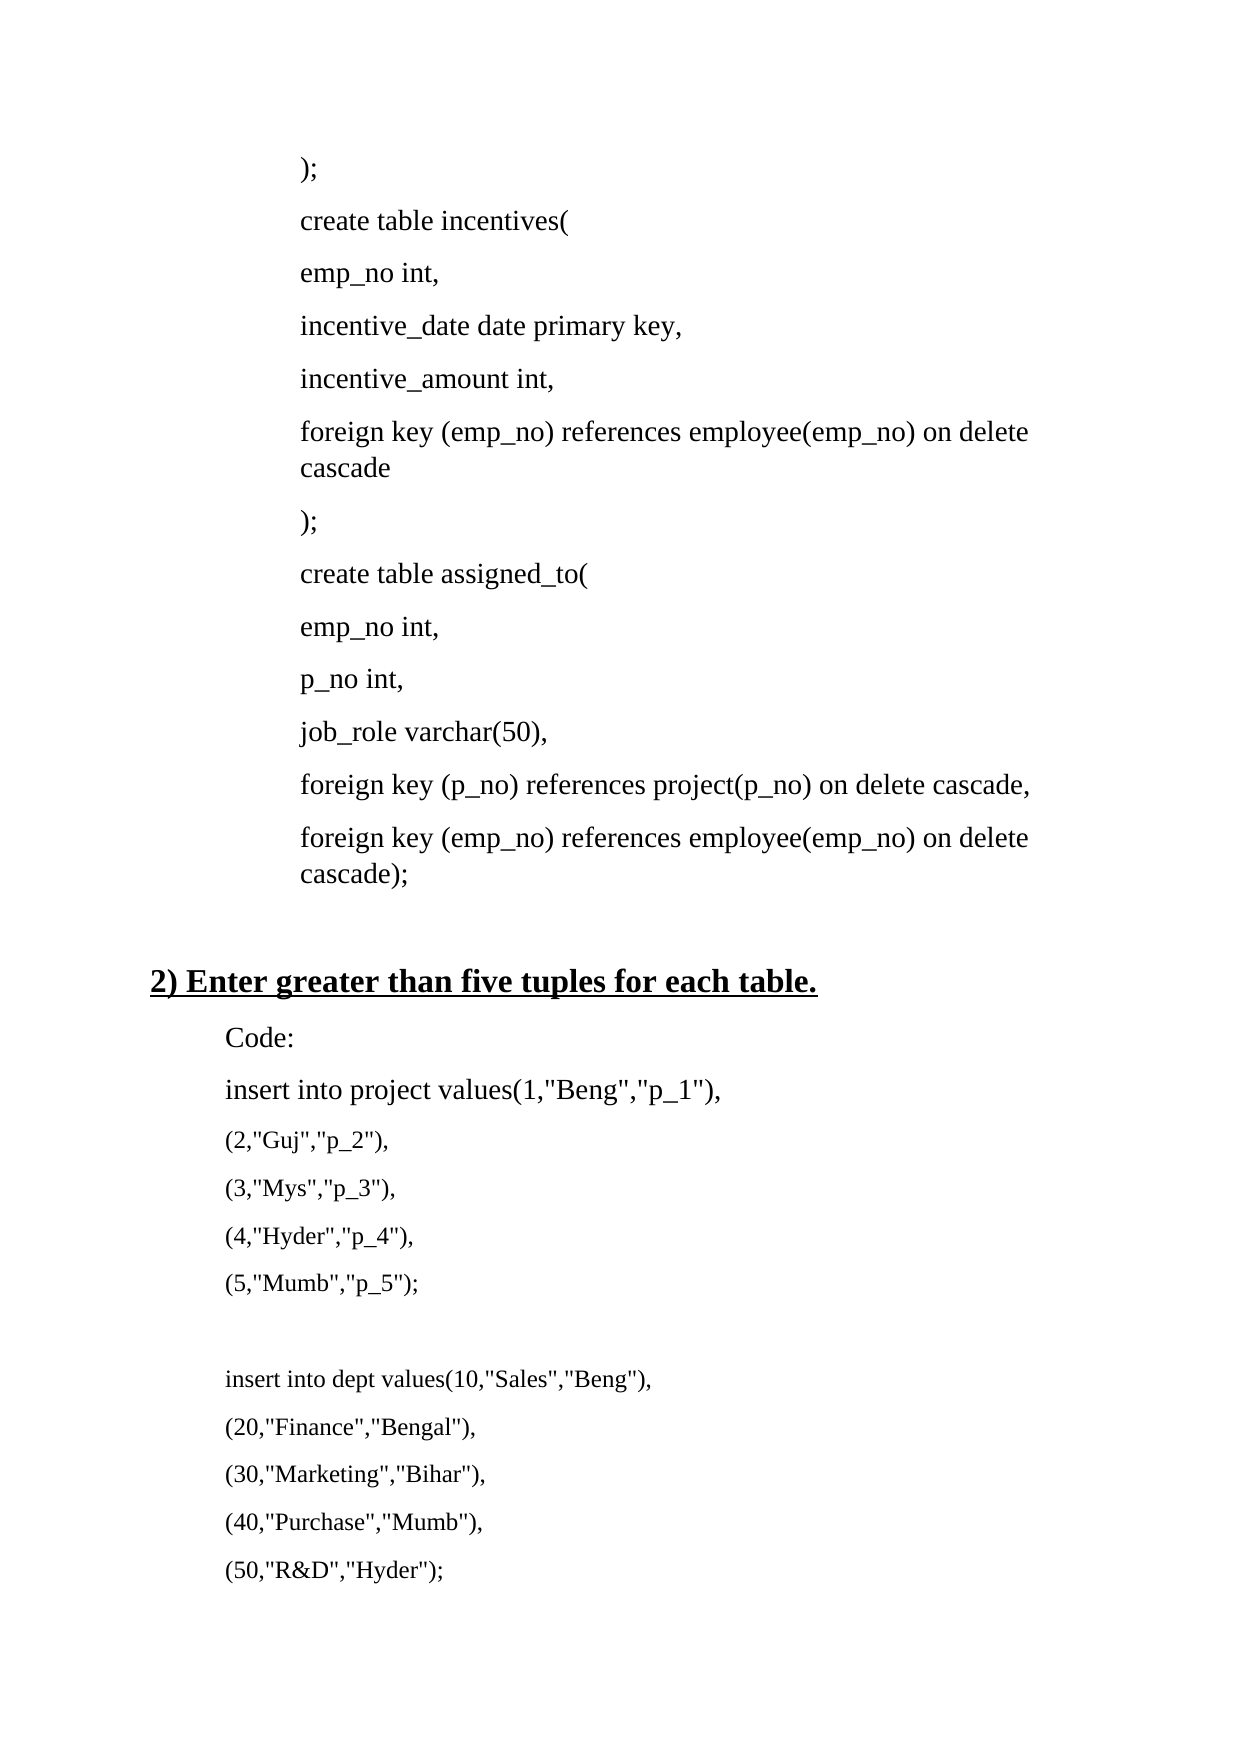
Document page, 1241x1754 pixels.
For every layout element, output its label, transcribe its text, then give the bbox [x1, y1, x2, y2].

text create table incentives( [300, 203, 1090, 236]
text ); [300, 503, 1090, 537]
text incentive_date date primary key, [300, 308, 1090, 342]
text (4,"Hyder","p_4"), [150, 1221, 1090, 1249]
text (30,"Marketing","Bihar"), [150, 1459, 1090, 1488]
text (5,"Mumb","p_5"); [150, 1268, 1090, 1297]
text 2) Enter greater than five tuples for each table. [150, 962, 1090, 1000]
text ); [300, 150, 1090, 183]
text create table assigned_to( [300, 556, 1090, 589]
text foreign key (emp_no) references employee(emp_no) on delete cascade); [300, 820, 1090, 889]
text job_role varchar(50), [300, 714, 1090, 748]
text insert into dept values(10,"Sales","Beng"), [150, 1364, 1090, 1393]
text Code: [150, 1020, 1090, 1053]
text foreign key (emp_no) references employee(emp_no) on delete cascade [300, 414, 1090, 484]
text (20,"Finance","Bengal"), [150, 1412, 1090, 1440]
text (50,"R&D","Hyder"); [150, 1555, 1090, 1583]
text (2,"Guj","p_2"), [150, 1125, 1090, 1154]
text insert into project values(1,"Beng","p_1"), [150, 1072, 1090, 1106]
text (40,"Purchase","Mumb"), [150, 1507, 1090, 1536]
text incentive_amount int, [300, 361, 1090, 395]
text (3,"Mys","p_3"), [150, 1173, 1090, 1202]
text p_no int, [300, 661, 1090, 695]
text emp_no int, [300, 256, 1090, 289]
text emp_no int, [300, 609, 1090, 642]
text foreign key (p_no) references project(p_no) on delete cascade, [300, 767, 1090, 801]
